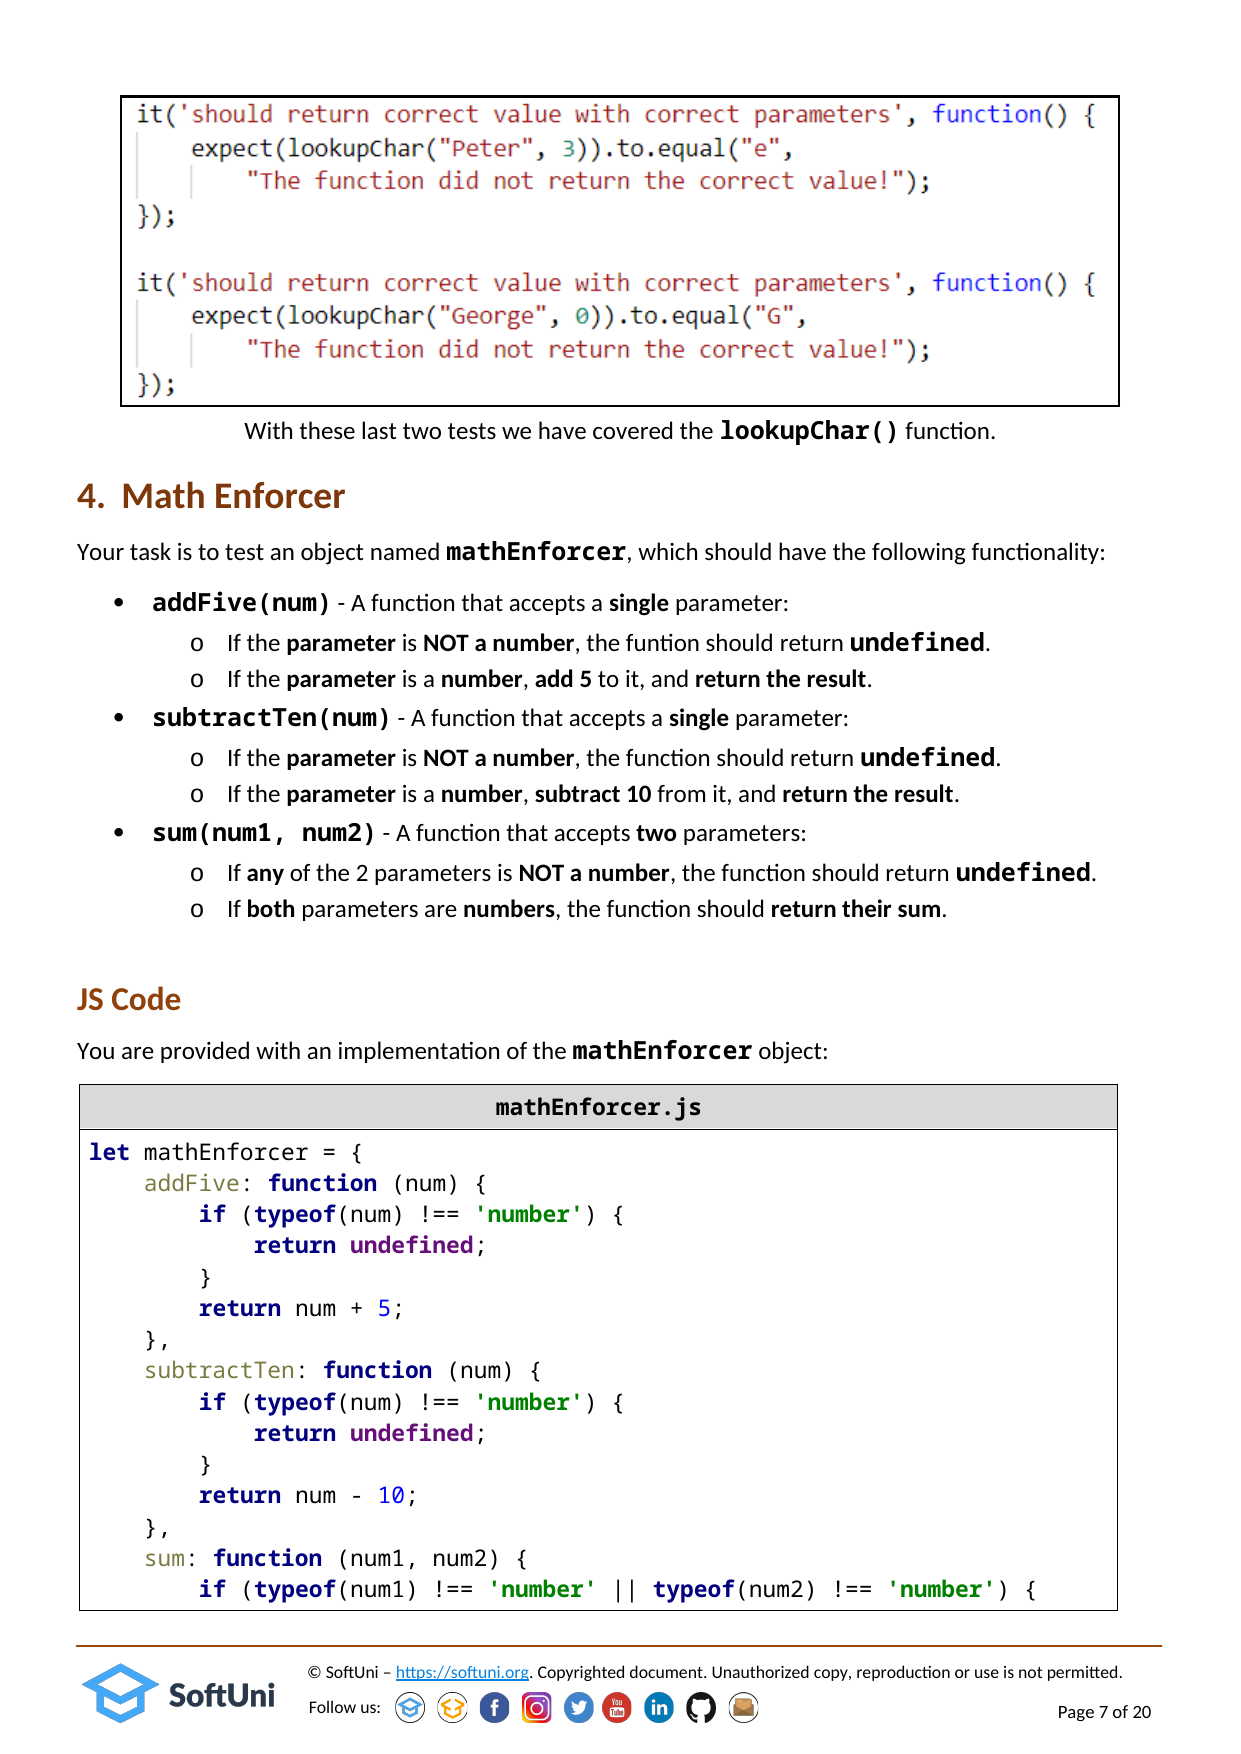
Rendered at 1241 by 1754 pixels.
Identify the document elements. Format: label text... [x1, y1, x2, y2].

picture [644, 1692, 653, 1701]
picture [122, 98, 1118, 405]
picture [728, 1692, 759, 1723]
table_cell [80, 1130, 1117, 1610]
picture [437, 1692, 468, 1723]
list If the parameter is NOT a number, the function should return undefined. [189, 739, 1163, 773]
list addFive(num) - A function that accepts a single parameter: [114, 585, 1163, 619]
subtitle Math Enforcer [77, 472, 1163, 518]
list If the parameter is a number, add 5 to it, and return the result. [189, 663, 1163, 695]
picture [564, 1692, 594, 1723]
picture [665, 1692, 674, 1701]
text Your task is to test an object named mathEnforcer, which should have the following functionality: [77, 533, 1163, 567]
subtitle JS Code [77, 977, 1163, 1018]
picture [644, 1714, 653, 1723]
list subtractTen(num) - A function that accepts a single parameter: [114, 700, 1163, 734]
picture [75, 1658, 281, 1729]
picture [479, 1692, 510, 1723]
list If any of the 2 parameters is NOT a number, the function should return undefined. [189, 854, 1163, 888]
list If the parameter is a number, subtract 10 from it, and return the result. [189, 778, 1163, 810]
picture [522, 1692, 552, 1723]
text You are provided with an implementation of the mathEnforcer object: [77, 1033, 1163, 1067]
picture [665, 1714, 674, 1723]
picture [686, 1692, 716, 1723]
picture [602, 1692, 632, 1723]
list If both parameters are numbers, the function should return their sum. [189, 893, 1163, 925]
picture [658, 1705, 667, 1714]
list If the parameter is NOT a number, the funtion should return undefined. [189, 624, 1163, 658]
picture [395, 1692, 425, 1723]
list sum(num1, num2) - A function that accepts two parameters: [114, 815, 1163, 849]
table_header mathEnforcer.js [80, 1085, 1117, 1128]
